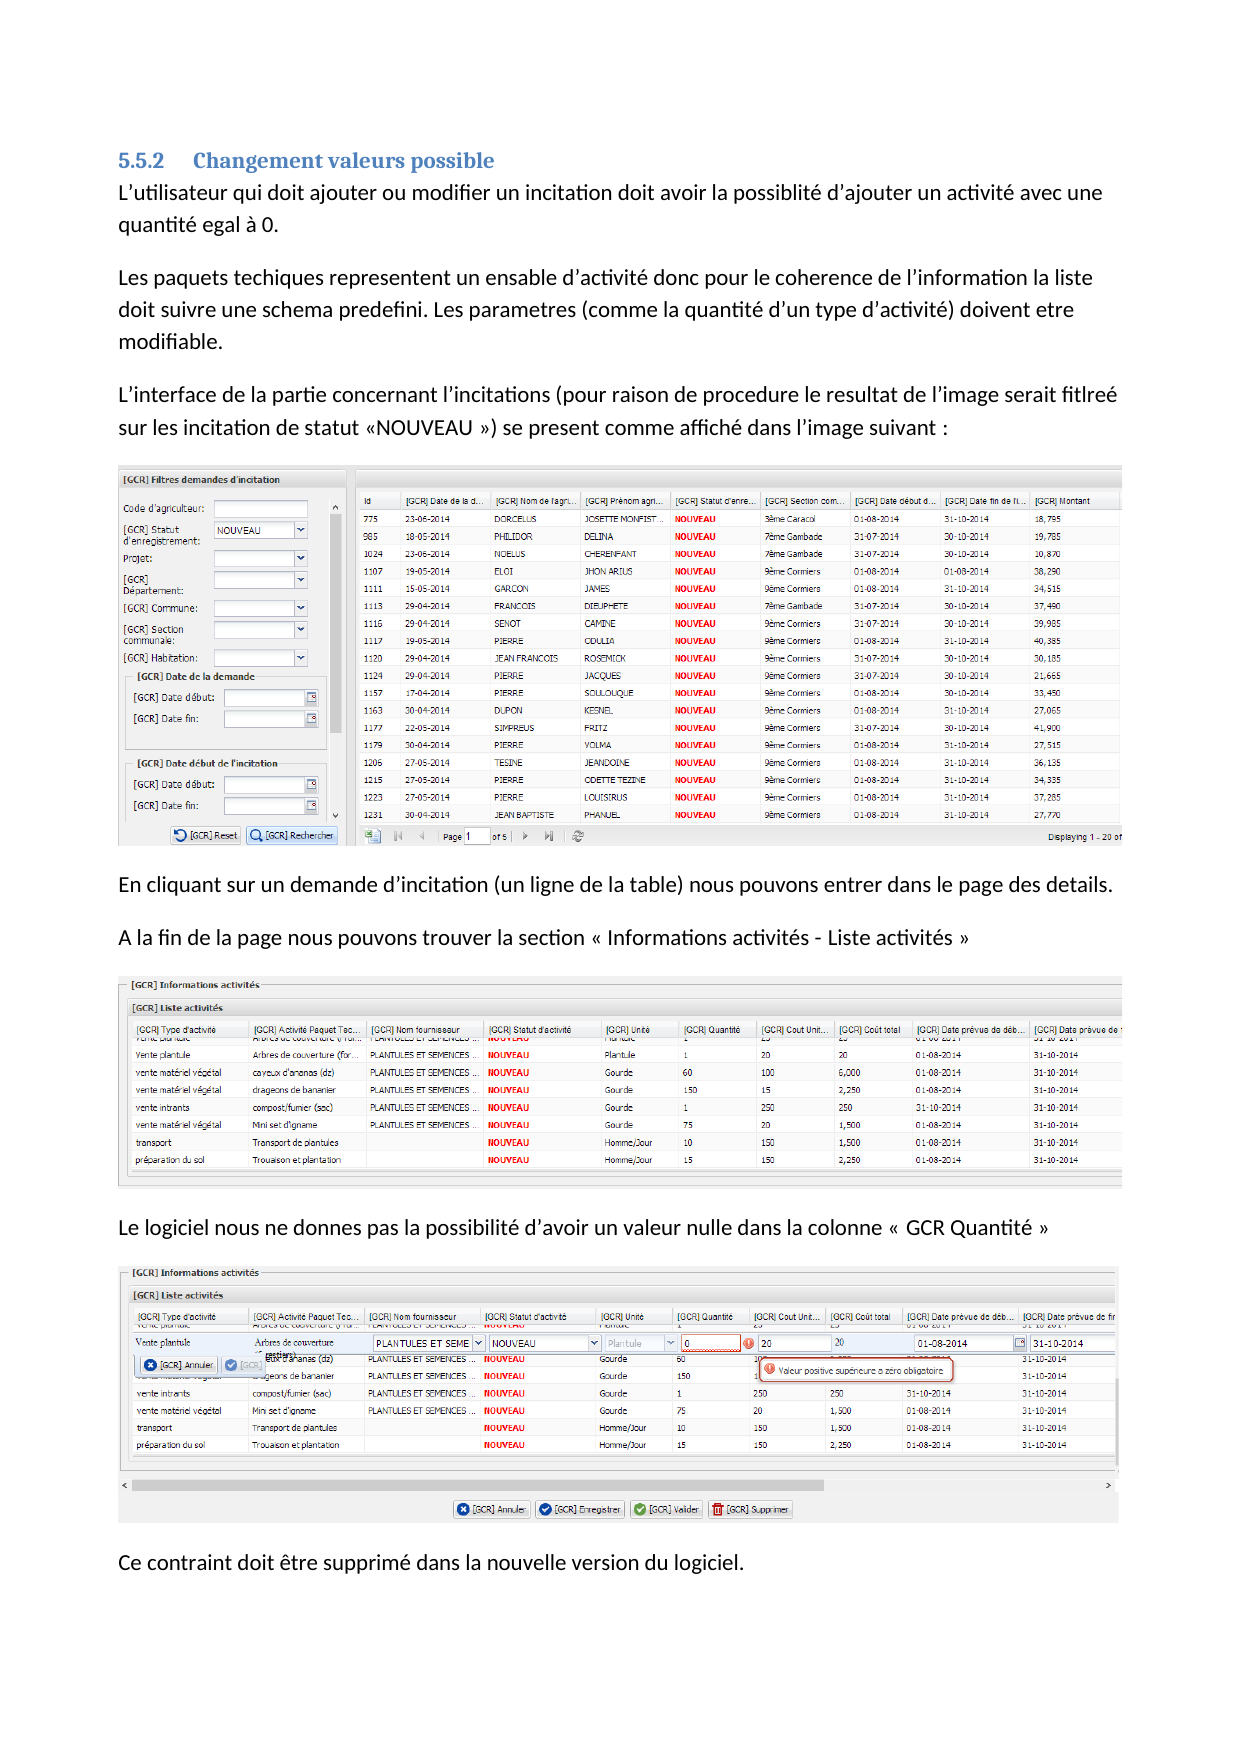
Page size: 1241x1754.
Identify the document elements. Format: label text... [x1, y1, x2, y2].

text A la fin de la page nous pouvons trouver la section « Informations activités - Liste activités » [118, 923, 1122, 951]
text Les paquets techiques representent un ensable d’activité donc pour le coherence de l’information la liste doit suivre une schema predefini. Les parametres (comme la quantité d’un type d’activité) doivent etre modifiable. [118, 263, 1122, 355]
text L’utilisateur qui doit ajouter ou modifier un incitation doit avoir la possiblité d’ajouter un activité avec une quantité egal à 0. [118, 178, 1122, 238]
text L’interface de la partie concernant l’incitations (pour raison de procedure le resultat de l’image serait fitlreé sur les incitation de statut «NOUVEAU ») se present comme affiché dans l’image suivant : [118, 380, 1122, 441]
picture [118, 1266, 1119, 1523]
text En cliquant sur un demande d’incitation (un ligne de la table) nous pouvons entrer dans le page des details. [118, 870, 1122, 898]
text Ce contraint doit être supprimé dans la nouvelle version du logiciel. [118, 1548, 1122, 1576]
subtitle Changement valeurs possible [118, 148, 1122, 174]
text Le logiciel nous ne donnes pas la possibilité d’avoir un valeur nulle dans la colonne « GCR Quantité » [118, 1213, 1122, 1242]
